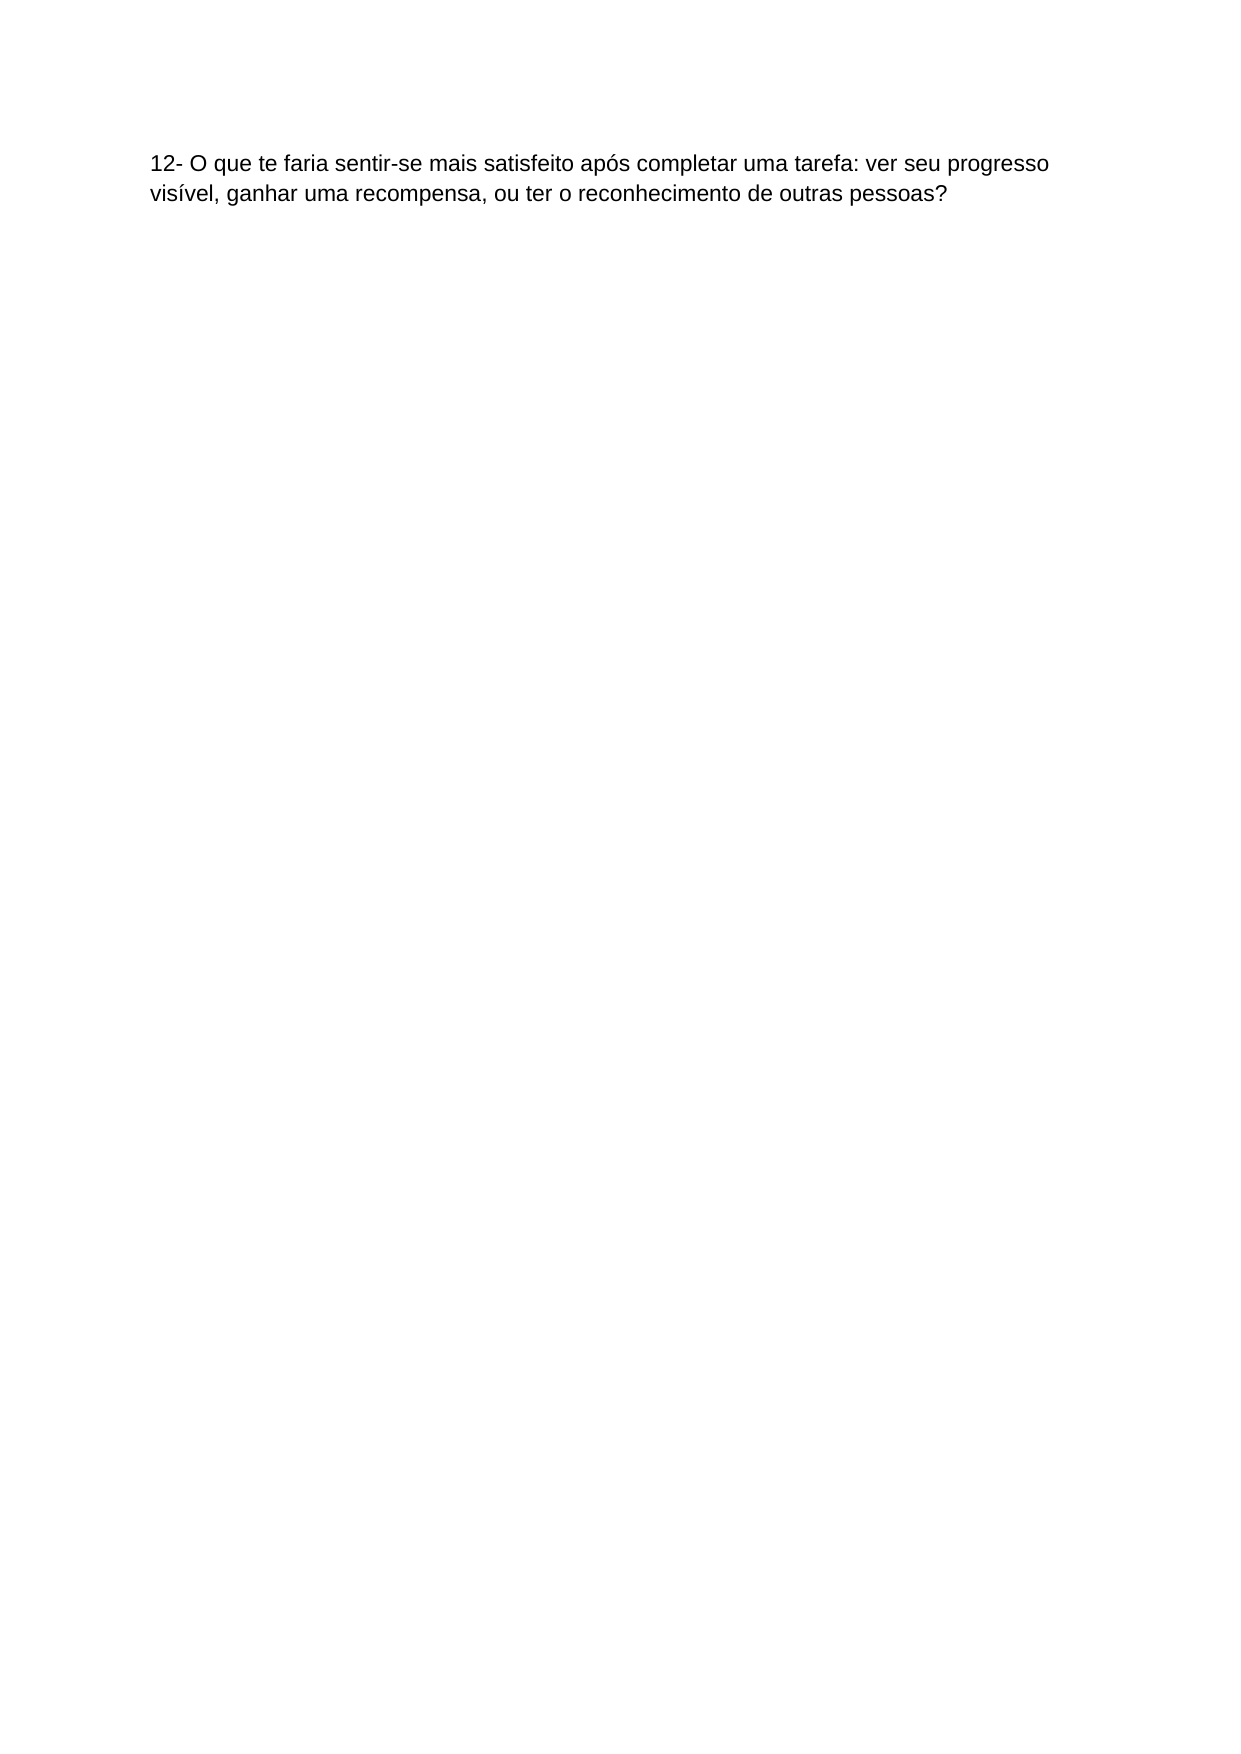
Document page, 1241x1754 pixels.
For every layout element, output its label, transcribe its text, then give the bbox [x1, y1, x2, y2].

text 12- O que te faria sentir-se mais satisfeito após completar uma tarefa: ver seu progresso visível, ganhar uma recompensa, ou ter o reconhecimento de outras pessoas? [150, 150, 1090, 207]
